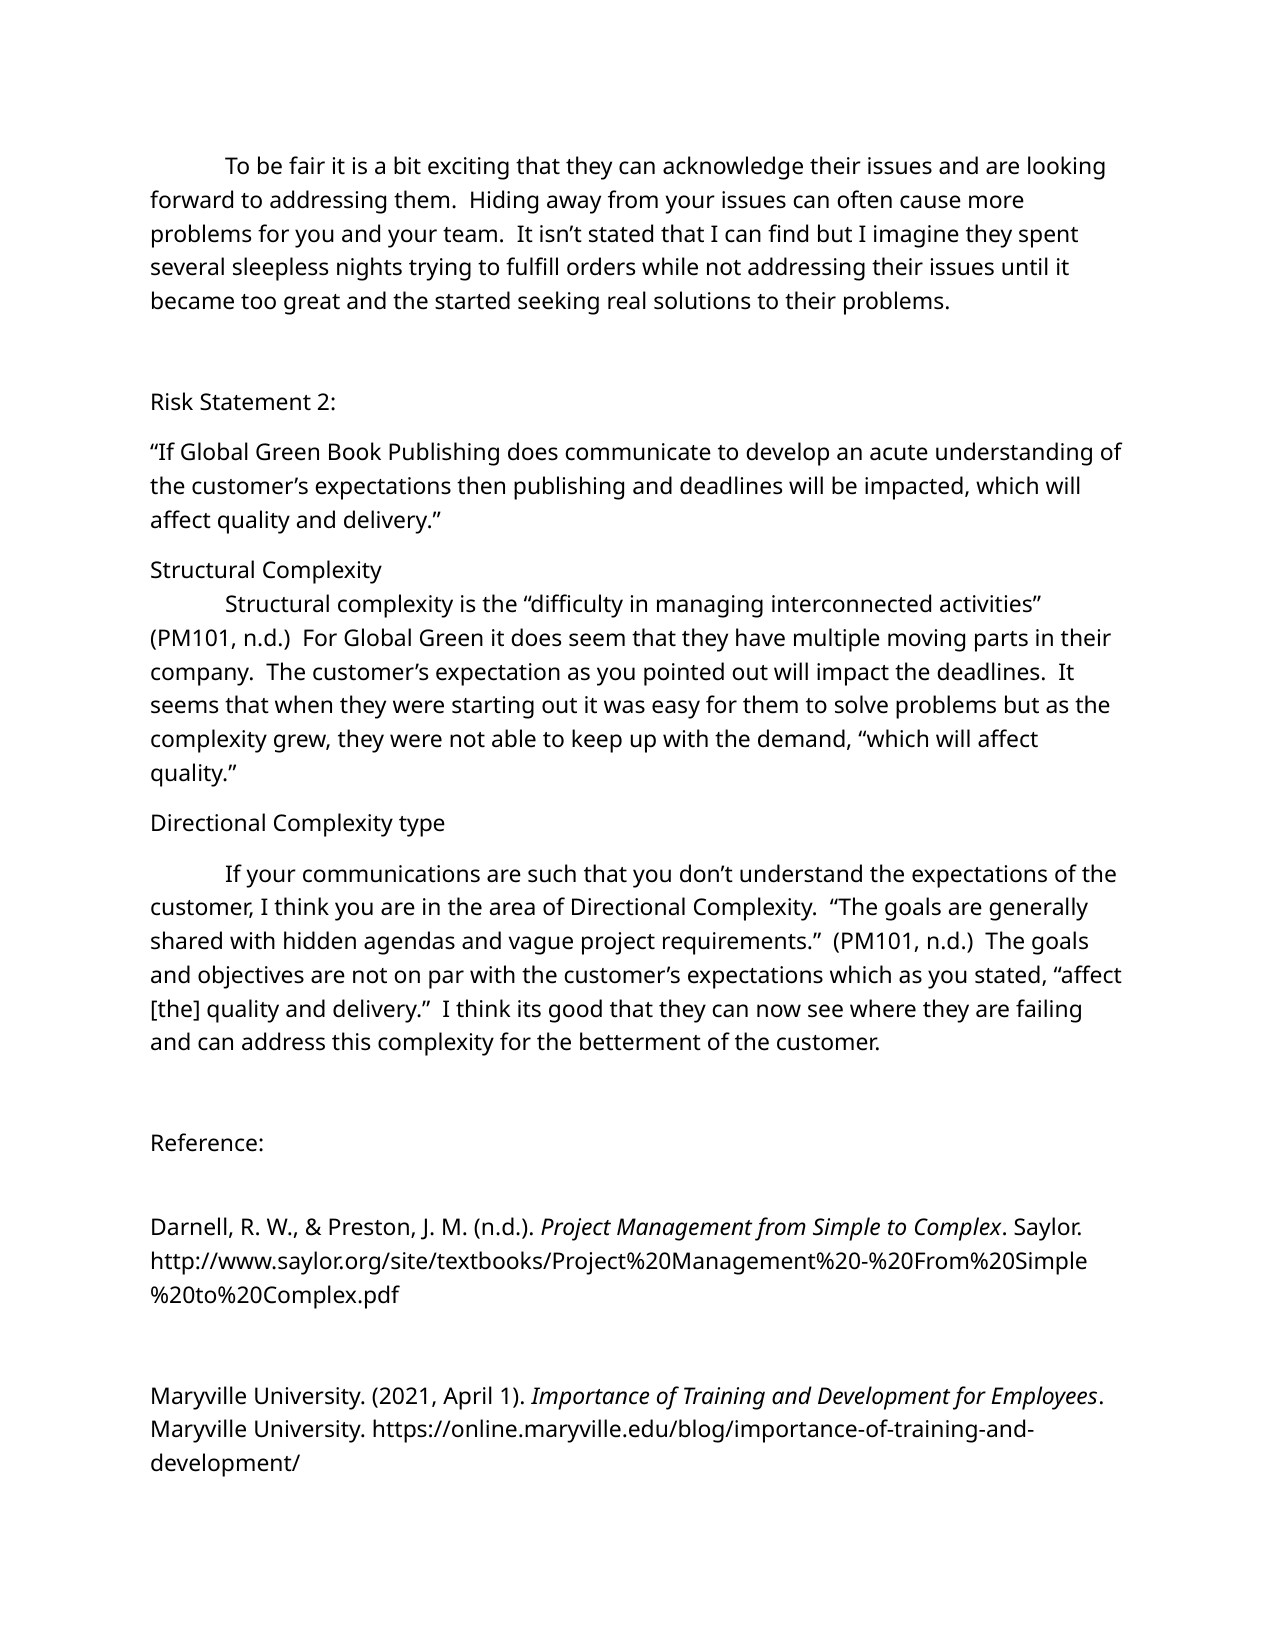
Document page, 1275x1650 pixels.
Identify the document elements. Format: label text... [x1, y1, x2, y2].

text “If Global Green Book Publishing does communicate to develop an acute understanding of the customer’s expectations then publishing and deadlines will be impacted, which will affect quality and delivery.” [150, 436, 1125, 535]
text Maryville University. (2021, April 1). Importance of Training and Development for Employees. Maryville University. https://online.maryville.edu/blog/importance-of-training-and-development/ [150, 1379, 1125, 1478]
text If your communications are such that you don’t understand the expectations of the customer, I think you are in the area of Directional Complexity. “The goals are generally shared with hidden agendas and vague project requirements.” (PM101, n.d.) The goals and objectives are not on par with the customer’s expectations which as you stated, “affect [the] quality and delivery.” I think its good that they can now see where they are failing and can address this complexity for the betterment of the customer. [150, 857, 1125, 1057]
text Directional Complexity type [150, 807, 1125, 838]
text To be fair it is a bit exciting that they can acknowledge their issues and are looking forward to addressing them. Hiding away from your issues can often cause more problems for you and your team. It isn’t stated that I can find but I imagine they spent several sleepless nights trying to fulfill orders while not addressing their issues until it became too great and the started seeking real solutions to their problems. [150, 150, 1125, 316]
text Risk Statement 2: [150, 386, 1125, 417]
text Darnell, R. W., & Preston, J. M. (n.d.). Project Management from Simple to Complex. Saylor. http://www.saylor.org/site/textbooks/Project%20Management%20-%20From%20Simple%20to%20Complex.pdf [150, 1211, 1125, 1310]
text Reference: [150, 1127, 1125, 1192]
text Structural Complexity Structural complexity is the “difficulty in managing interconnected activities” (PM101, n.d.) For Global Green it does seem that they have multiple moving parts in their company. The customer’s expectation as you pointed out will impact the deadlines. It seems that when they were starting out it was easy for them to solve problems but as the complexity grew, they were not able to keep up with the demand, “which will affect quality.” [150, 554, 1125, 788]
